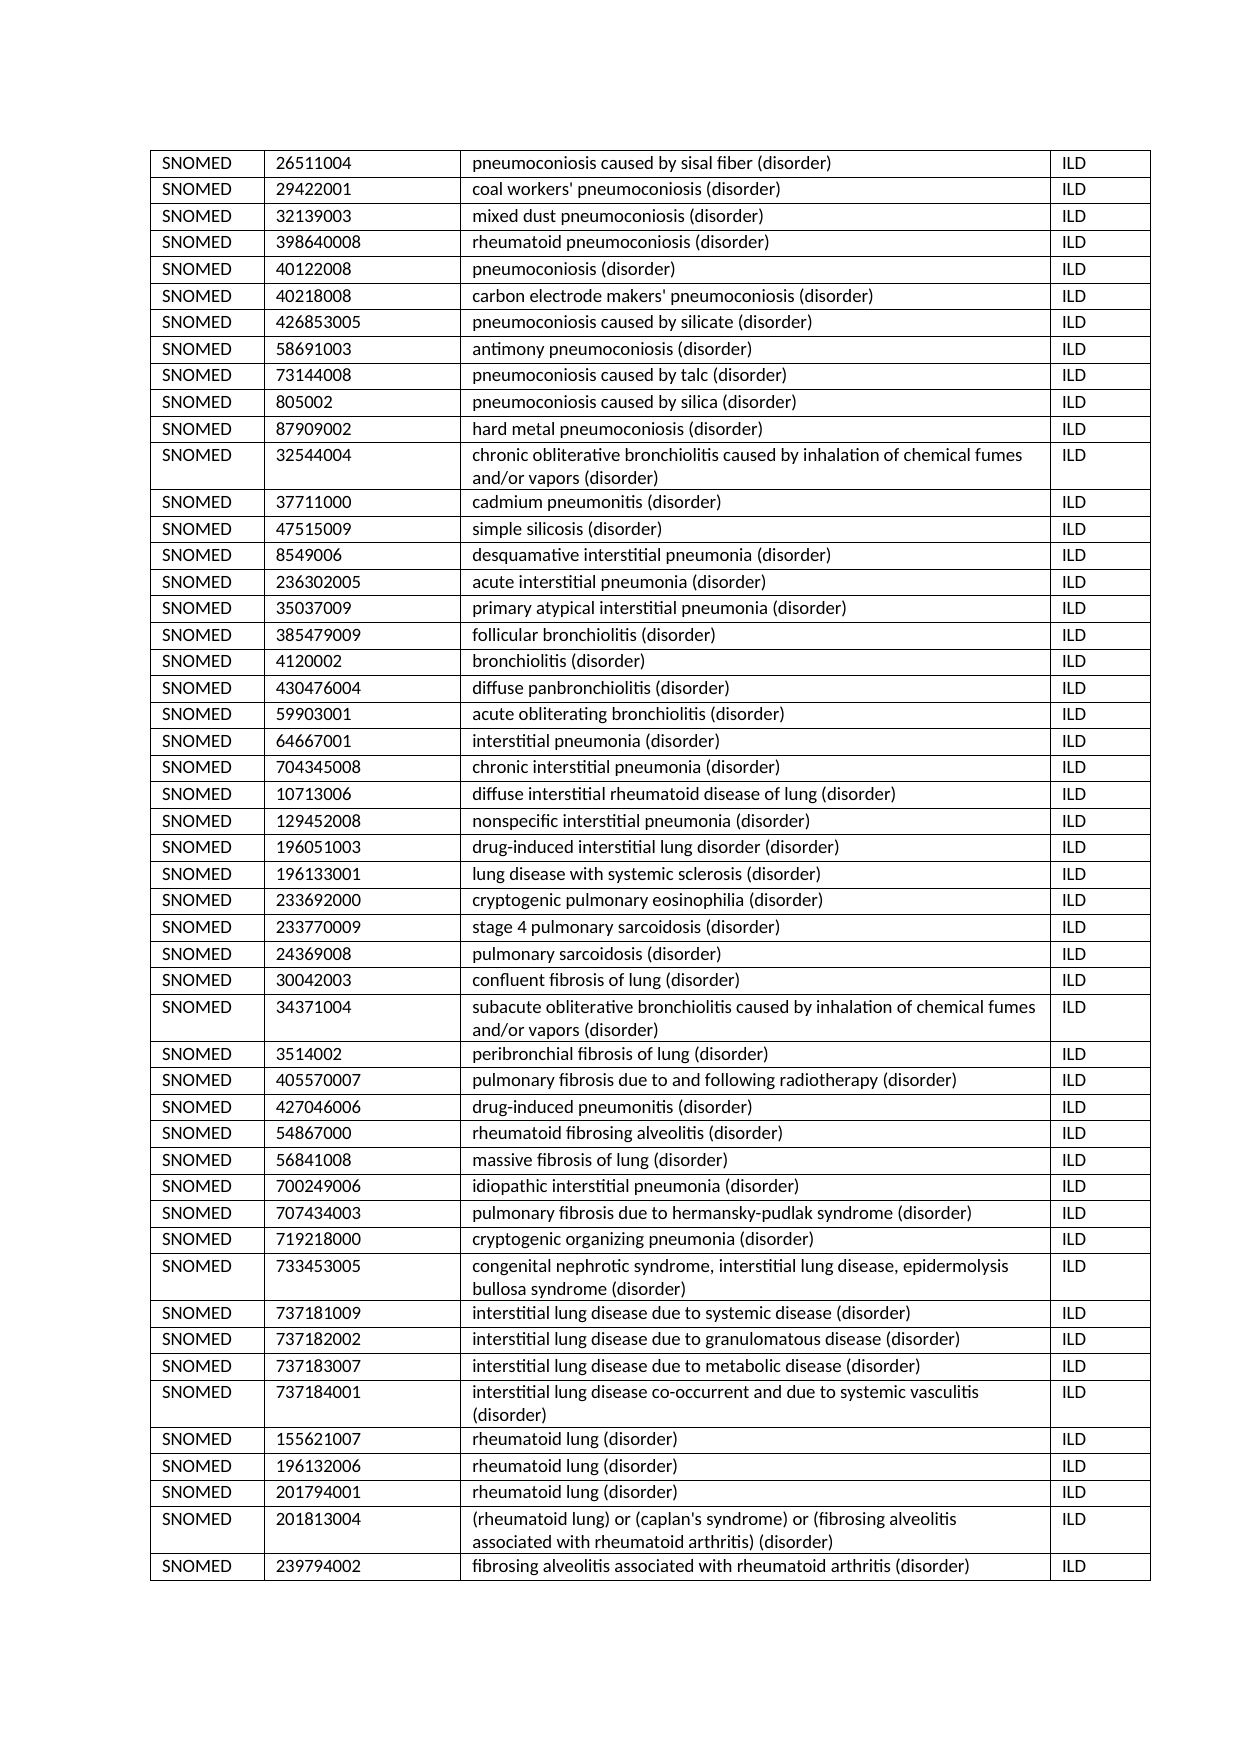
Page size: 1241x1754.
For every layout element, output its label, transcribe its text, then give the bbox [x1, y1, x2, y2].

table_cell subacute obliterative bronchiolitis caused by inhalation of chemical fumes and/or vapors (disorder) [461, 995, 1050, 1041]
table_cell cryptogenic organizing pneumonia (disorder) [461, 1228, 1050, 1253]
table_cell 700249006 [265, 1175, 460, 1200]
table_cell peribronchial fibrosis of lung (disorder) [461, 1042, 1050, 1067]
table_cell ILD [1051, 676, 1150, 702]
table_cell 426853005 [265, 310, 460, 336]
table_cell interstitial lung disease due to granulomatous disease (disorder) [461, 1328, 1050, 1353]
table_cell ILD [1051, 1042, 1150, 1067]
table_cell ILD [1051, 942, 1150, 967]
table_cell SNOMED [151, 889, 264, 914]
table_cell ILD [1051, 862, 1150, 887]
table_cell 737183007 [265, 1354, 460, 1380]
table_cell SNOMED [151, 942, 264, 967]
table_cell SNOMED [151, 835, 264, 861]
table_cell ILD [1051, 443, 1150, 489]
table_cell ILD [1051, 1381, 1150, 1427]
table_cell 47515009 [265, 517, 460, 542]
table_cell ILD [1051, 1328, 1150, 1353]
table_cell 737184001 [265, 1381, 460, 1427]
table_cell 196051003 [265, 835, 460, 861]
table_cell ILD [1051, 756, 1150, 781]
table_cell 54867000 [265, 1121, 460, 1147]
table_cell ILD [1051, 1354, 1150, 1380]
table_cell pulmonary fibrosis due to hermansky-pudlak syndrome (disorder) [461, 1201, 1050, 1227]
table_cell SNOMED [151, 1328, 264, 1353]
table_cell idiopathic interstitial pneumonia (disorder) [461, 1175, 1050, 1200]
table_cell chronic obliterative bronchiolitis caused by inhalation of chemical fumes and/or vapors (disorder) [461, 443, 1050, 489]
table_cell interstitial lung disease due to metabolic disease (disorder) [461, 1354, 1050, 1380]
table_cell 707434003 [265, 1201, 460, 1227]
table_cell ILD [1051, 1095, 1150, 1120]
table_cell ILD [1051, 889, 1150, 914]
table_cell ILD [1051, 809, 1150, 834]
table_cell 32139003 [265, 204, 460, 230]
table_cell cryptogenic pulmonary eosinophilia (disorder) [461, 889, 1050, 914]
table_cell 129452008 [265, 809, 460, 834]
table_cell 58691003 [265, 337, 460, 362]
table_cell 3514002 [265, 1042, 460, 1067]
table_cell pneumoconiosis caused by sisal fiber (disorder) [461, 151, 1050, 177]
table_cell ILD [1051, 390, 1150, 416]
table_cell SNOMED [151, 231, 264, 256]
table_cell ILD [1051, 650, 1150, 675]
table_cell antimony pneumoconiosis (disorder) [461, 337, 1050, 362]
table_cell lung disease with systemic sclerosis (disorder) [461, 862, 1050, 887]
table_cell ILD [1051, 1121, 1150, 1147]
table_cell acute obliterating bronchiolitis (disorder) [461, 703, 1050, 728]
table_cell 32544004 [265, 443, 460, 489]
table_cell 8549006 [265, 543, 460, 569]
table_cell SNOMED [151, 1554, 264, 1580]
table_cell ILD [1051, 178, 1150, 203]
table_cell ILD [1051, 1254, 1150, 1300]
table_cell drug-induced pneumonitis (disorder) [461, 1095, 1050, 1120]
table_cell SNOMED [151, 1507, 264, 1553]
table_cell pulmonary sarcoidosis (disorder) [461, 942, 1050, 967]
table_cell 385479009 [265, 623, 460, 648]
table_cell ILD [1051, 310, 1150, 336]
table_cell SNOMED [151, 1381, 264, 1427]
table_cell confluent fibrosis of lung (disorder) [461, 968, 1050, 994]
table_cell ILD [1051, 570, 1150, 595]
table_cell ILD [1051, 517, 1150, 542]
table_cell interstitial lung disease due to systemic disease (disorder) [461, 1301, 1050, 1327]
table_cell pulmonary fibrosis due to and following radiotherapy (disorder) [461, 1068, 1050, 1094]
table_cell rheumatoid lung (disorder) [461, 1428, 1050, 1453]
table_cell SNOMED [151, 756, 264, 781]
table_cell 233770009 [265, 915, 460, 941]
table_cell simple silicosis (disorder) [461, 517, 1050, 542]
table_cell cadmium pneumonitis (disorder) [461, 490, 1050, 516]
table_cell SNOMED [151, 1201, 264, 1227]
table_cell 805002 [265, 390, 460, 416]
table_cell 73144008 [265, 364, 460, 389]
table_cell ILD [1051, 703, 1150, 728]
table_cell 398640008 [265, 231, 460, 256]
table_cell desquamative interstitial pneumonia (disorder) [461, 543, 1050, 569]
table_cell 24369008 [265, 942, 460, 967]
table_cell ILD [1051, 231, 1150, 256]
table_cell SNOMED [151, 337, 264, 362]
table_cell SNOMED [151, 1454, 264, 1480]
table_cell 4120002 [265, 650, 460, 675]
table_cell SNOMED [151, 1175, 264, 1200]
table_cell ILD [1051, 1481, 1150, 1506]
table_cell ILD [1051, 284, 1150, 309]
table_cell ILD [1051, 204, 1150, 230]
table_cell primary atypical interstitial pneumonia (disorder) [461, 596, 1050, 622]
table_cell 733453005 [265, 1254, 460, 1300]
table_cell ILD [1051, 596, 1150, 622]
table_cell hard metal pneumoconiosis (disorder) [461, 417, 1050, 442]
table_cell SNOMED [151, 1068, 264, 1094]
table_cell ILD [1051, 1228, 1150, 1253]
table_cell rheumatoid fibrosing alveolitis (disorder) [461, 1121, 1050, 1147]
table_cell nonspecific interstitial pneumonia (disorder) [461, 809, 1050, 834]
table_cell SNOMED [151, 1254, 264, 1300]
table_cell SNOMED [151, 1481, 264, 1506]
table_cell 40218008 [265, 284, 460, 309]
table_cell ILD [1051, 729, 1150, 755]
table_cell SNOMED [151, 1148, 264, 1173]
table_cell SNOMED [151, 390, 264, 416]
table_cell SNOMED [151, 1095, 264, 1120]
table_cell SNOMED [151, 968, 264, 994]
table_cell bronchiolitis (disorder) [461, 650, 1050, 675]
table_cell 427046006 [265, 1095, 460, 1120]
table_cell ILD [1051, 1175, 1150, 1200]
table_cell SNOMED [151, 809, 264, 834]
table_cell SNOMED [151, 257, 264, 283]
table_cell interstitial lung disease co-occurrent and due to systemic vasculitis (disorder) [461, 1381, 1050, 1427]
table_cell SNOMED [151, 703, 264, 728]
table_cell 64667001 [265, 729, 460, 755]
table_cell pneumoconiosis caused by silica (disorder) [461, 390, 1050, 416]
table_cell ILD [1051, 417, 1150, 442]
table_cell 201794001 [265, 1481, 460, 1506]
table_cell ILD [1051, 1507, 1150, 1553]
table_cell follicular bronchiolitis (disorder) [461, 623, 1050, 648]
table_cell drug-induced interstitial lung disorder (disorder) [461, 835, 1050, 861]
table_cell congenital nephrotic syndrome, interstitial lung disease, epidermolysis bullosa syndrome (disorder) [461, 1254, 1050, 1300]
table_cell rheumatoid lung (disorder) [461, 1481, 1050, 1506]
table_cell (rheumatoid lung) or (caplan's syndrome) or (fibrosing alveolitis associated with rheumatoid arthritis) (disorder) [461, 1507, 1050, 1553]
table_cell coal workers' pneumoconiosis (disorder) [461, 178, 1050, 203]
table_cell 155621007 [265, 1428, 460, 1453]
table_cell SNOMED [151, 650, 264, 675]
table_cell interstitial pneumonia (disorder) [461, 729, 1050, 755]
table_cell ILD [1051, 1068, 1150, 1094]
table_cell SNOMED [151, 1354, 264, 1380]
table_cell 30042003 [265, 968, 460, 994]
table_cell SNOMED [151, 729, 264, 755]
table_cell massive fibrosis of lung (disorder) [461, 1148, 1050, 1173]
table_cell SNOMED [151, 151, 264, 177]
table_cell acute interstitial pneumonia (disorder) [461, 570, 1050, 595]
table_cell 704345008 [265, 756, 460, 781]
table_cell 56841008 [265, 1148, 460, 1173]
table_cell 29422001 [265, 178, 460, 203]
table_cell 59903001 [265, 703, 460, 728]
table_cell SNOMED [151, 676, 264, 702]
table_cell SNOMED [151, 1121, 264, 1147]
table_cell 40122008 [265, 257, 460, 283]
table_cell 430476004 [265, 676, 460, 702]
table_cell SNOMED [151, 596, 264, 622]
table_cell SNOMED [151, 782, 264, 808]
table_cell pneumoconiosis caused by silicate (disorder) [461, 310, 1050, 336]
table_cell SNOMED [151, 1301, 264, 1327]
table_cell ILD [1051, 151, 1150, 177]
table_cell ILD [1051, 1301, 1150, 1327]
table_cell diffuse interstitial rheumatoid disease of lung (disorder) [461, 782, 1050, 808]
table_cell 34371004 [265, 995, 460, 1041]
table_cell 405570007 [265, 1068, 460, 1094]
table_cell SNOMED [151, 517, 264, 542]
table_cell SNOMED [151, 364, 264, 389]
table_cell SNOMED [151, 915, 264, 941]
table_cell chronic interstitial pneumonia (disorder) [461, 756, 1050, 781]
table_cell ILD [1051, 623, 1150, 648]
table_cell ILD [1051, 337, 1150, 362]
table_cell 196132006 [265, 1454, 460, 1480]
table_cell stage 4 pulmonary sarcoidosis (disorder) [461, 915, 1050, 941]
table_cell SNOMED [151, 204, 264, 230]
table_cell ILD [1051, 1454, 1150, 1480]
table_cell ILD [1051, 915, 1150, 941]
table_cell pneumoconiosis caused by talc (disorder) [461, 364, 1050, 389]
table_cell SNOMED [151, 490, 264, 516]
table_cell 196133001 [265, 862, 460, 887]
table_cell 37711000 [265, 490, 460, 516]
table_cell SNOMED [151, 570, 264, 595]
table_cell 35037009 [265, 596, 460, 622]
table_cell SNOMED [151, 178, 264, 203]
table_cell SNOMED [151, 543, 264, 569]
table_cell ILD [1051, 543, 1150, 569]
table_cell ILD [1051, 1148, 1150, 1173]
table_cell fibrosing alveolitis associated with rheumatoid arthritis (disorder) [461, 1554, 1050, 1580]
table_cell ILD [1051, 490, 1150, 516]
table_cell ILD [1051, 968, 1150, 994]
table_cell rheumatoid lung (disorder) [461, 1454, 1050, 1480]
table_cell pneumoconiosis (disorder) [461, 257, 1050, 283]
table_cell SNOMED [151, 1042, 264, 1067]
table_cell ILD [1051, 257, 1150, 283]
table_cell 737182002 [265, 1328, 460, 1353]
table_cell 737181009 [265, 1301, 460, 1327]
table_cell SNOMED [151, 1428, 264, 1453]
table_cell ILD [1051, 835, 1150, 861]
table_cell 26511004 [265, 151, 460, 177]
table_cell ILD [1051, 1201, 1150, 1227]
table_cell ILD [1051, 1554, 1150, 1580]
table_cell ILD [1051, 364, 1150, 389]
table_cell SNOMED [151, 623, 264, 648]
table_cell SNOMED [151, 417, 264, 442]
table_cell 719218000 [265, 1228, 460, 1253]
table_cell SNOMED [151, 443, 264, 489]
table_cell carbon electrode makers' pneumoconiosis (disorder) [461, 284, 1050, 309]
table_cell SNOMED [151, 862, 264, 887]
table_cell ILD [1051, 782, 1150, 808]
table_cell SNOMED [151, 995, 264, 1041]
table_cell 233692000 [265, 889, 460, 914]
table_cell 87909002 [265, 417, 460, 442]
table_cell 236302005 [265, 570, 460, 595]
table_cell SNOMED [151, 284, 264, 309]
table_cell mixed dust pneumoconiosis (disorder) [461, 204, 1050, 230]
table_cell 239794002 [265, 1554, 460, 1580]
table_cell SNOMED [151, 1228, 264, 1253]
table_cell diffuse panbronchiolitis (disorder) [461, 676, 1050, 702]
table_cell rheumatoid pneumoconiosis (disorder) [461, 231, 1050, 256]
table_cell 201813004 [265, 1507, 460, 1553]
table_cell SNOMED [151, 310, 264, 336]
table_cell ILD [1051, 1428, 1150, 1453]
table_cell ILD [1051, 995, 1150, 1041]
table_cell 10713006 [265, 782, 460, 808]
